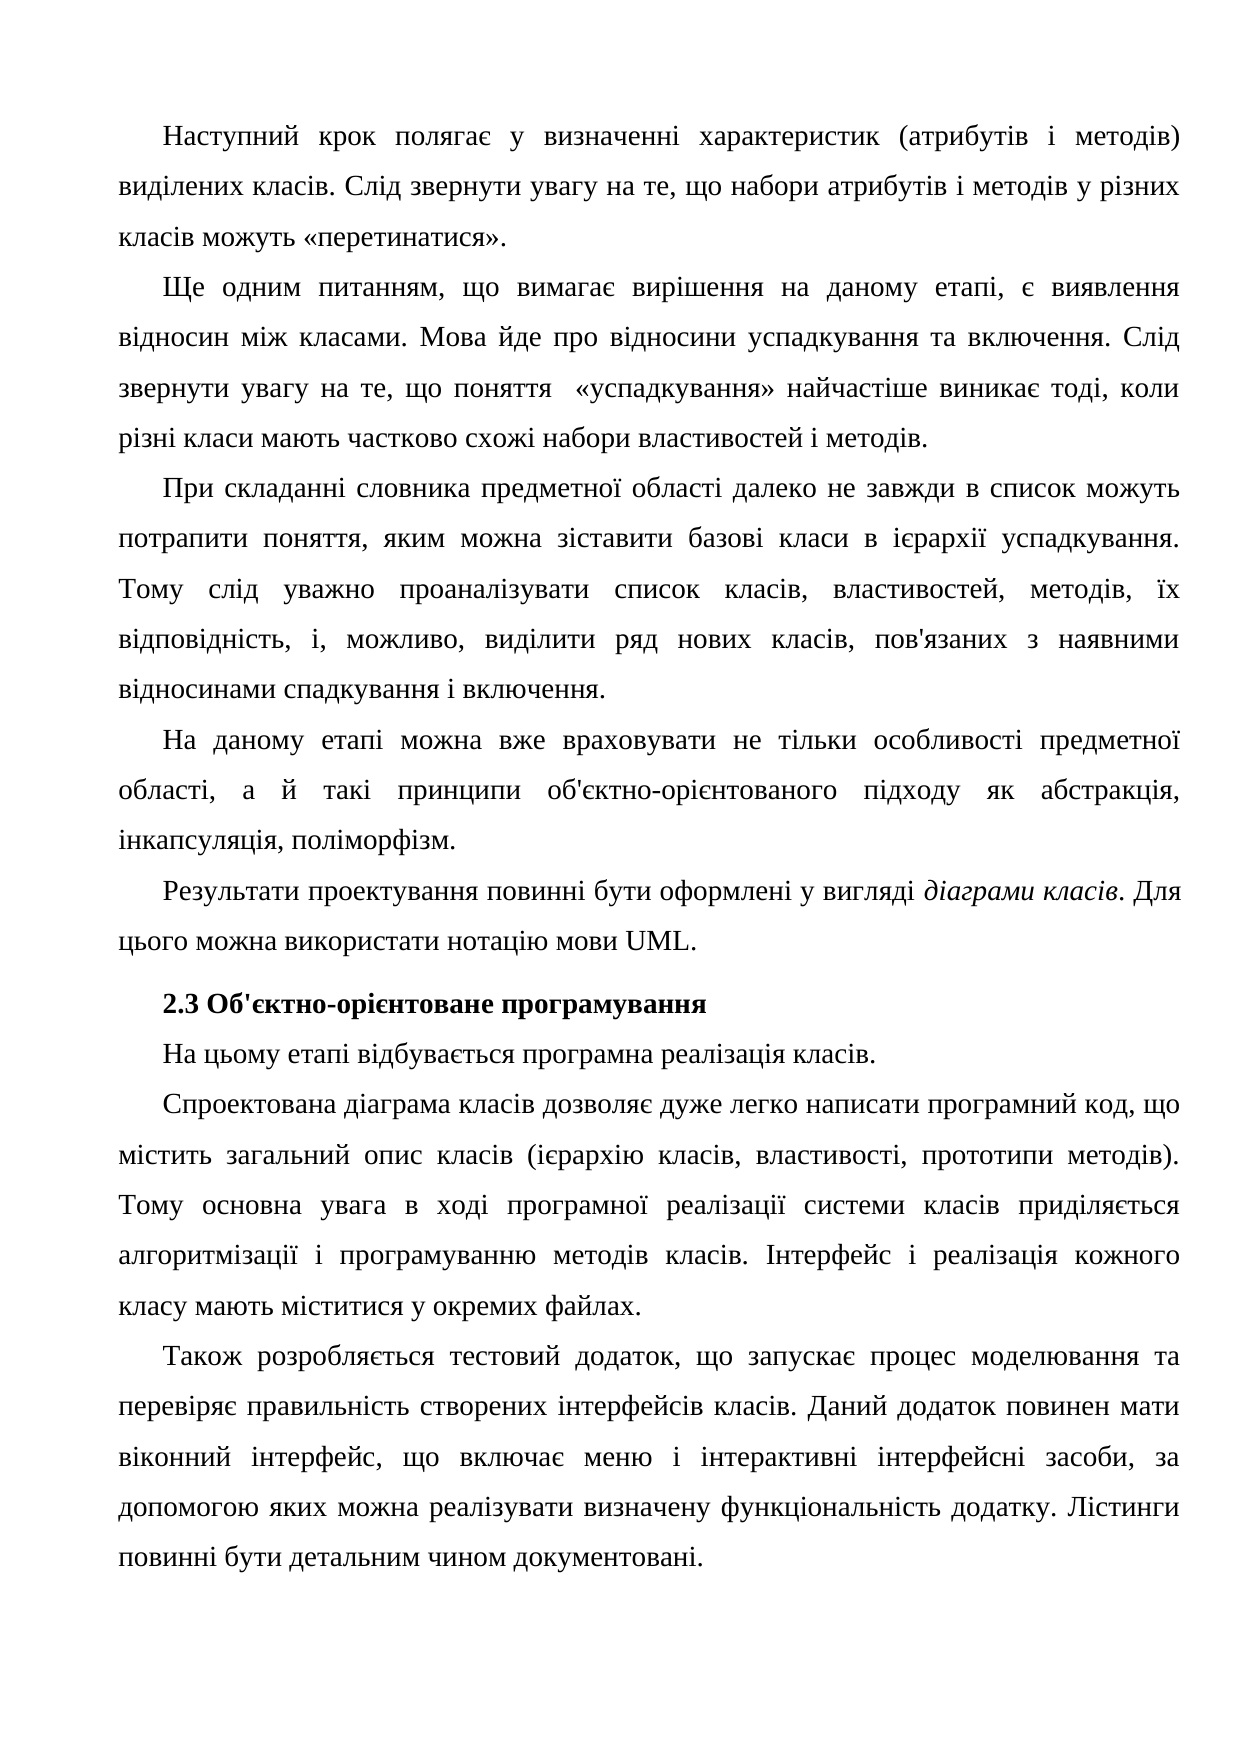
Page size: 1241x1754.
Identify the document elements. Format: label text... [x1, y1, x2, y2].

text Результати проектування повинні бути оформлені у вигляді діаграми класів. Для цього можна використати нотацію мови UML. [118, 873, 1181, 957]
text Ще одним питанням, що вимагає вирішення на даному етапі, є виявлення відносин між класами. Мова йде про відносини успадкування та включення. Слід звернути увагу на те, що поняття «успадкування» найчастіше виникає тоді, коли різні класи мають частково схожі набори властивостей і методів. [118, 269, 1181, 453]
text При складанні словника предметної області далеко не завжди в список можуть потрапити поняття, яким можна зіставити базові класи в ієрархії успадкування. Тому слід уважно проаналізувати список класів, властивостей, методів, їх відповідність, і, можливо, виділити ряд нових класів, пов'язаних з наявними відносинами спадкування і включення. [118, 470, 1181, 705]
text Наступний крок полягає у визначенні характеристик (атрибутів і методів) виділених класів. Слід звернути увагу на те, що набори атрибутів і методів у різних класів можуть «перетинатися». [118, 118, 1181, 252]
text На цьому етапі відбувається програмна реалізація класів. [118, 1036, 1181, 1070]
text Також розробляється тестовий додаток, що запускає процес моделювання та перевіряє правильність створених інтерфейсів класів. Даний додаток повинен мати віконний інтерфейс, що включає меню і інтерактивні інтерфейсні засоби, за допомогою яких можна реалізувати визначену функціональність додатку. Лістинги повинні бути детальним чином документовані. [118, 1338, 1181, 1573]
text Спроектована діаграма класів дозволяє дуже легко написати програмний код, що містить загальний опис класів (ієрархію класів, властивості, прототипи методів). Тому основна увага в ході програмної реалізації системи класів приділяється алгоритмізації і програмуванню методів класів. Інтерфейс і реалізація кожного класу мають міститися у окремих файлах. [118, 1087, 1181, 1321]
subtitle Об'єктно-орієнтоване програмування [118, 986, 1181, 1019]
text На даному етапі можна вже враховувати не тільки особливості предметної області, а й такі принципи об'єктно-орієнтованого підходу як абстракція, інкапсуляція, поліморфізм. [118, 722, 1181, 856]
